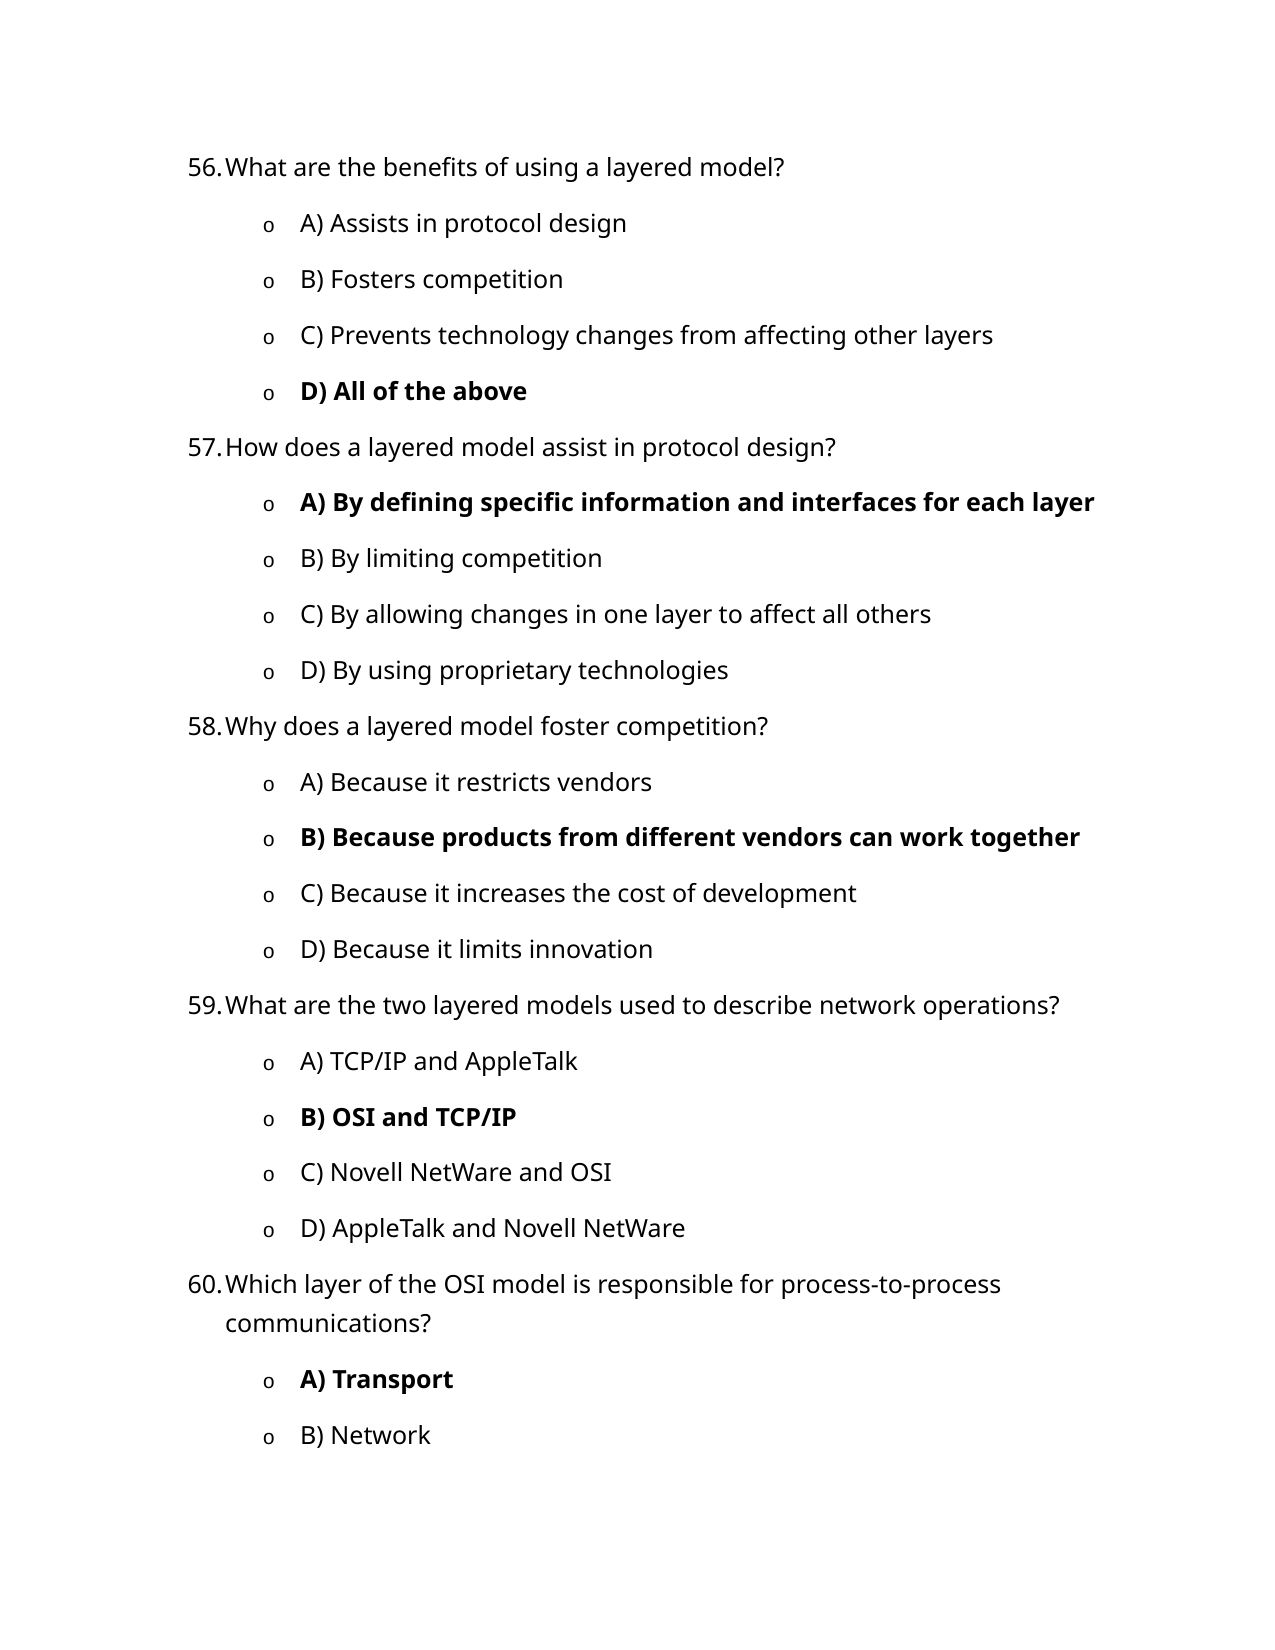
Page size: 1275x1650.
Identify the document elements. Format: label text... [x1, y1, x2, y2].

list What are the two layered models used to describe network operations? [187, 987, 1125, 1022]
list B) OSI and TCP/IP [262, 1099, 1125, 1133]
list C) Because it increases the cost of development [262, 876, 1125, 910]
list D) By using proprietary technologies [262, 652, 1125, 687]
list D) Because it limits innovation [262, 932, 1125, 966]
list C) By allowing changes in one layer to affect all others [262, 597, 1125, 631]
list B) Because products from different vendors can work together [262, 820, 1125, 854]
list C) Novell NetWare and OSI [262, 1155, 1125, 1189]
list B) Network [262, 1417, 1125, 1452]
list Which layer of the OSI model is responsible for process-to-process communications? [187, 1267, 1125, 1340]
list A) Assists in protocol design [262, 206, 1125, 240]
list D) All of the above [262, 373, 1125, 407]
list How does a layered model assist in protocol design? [187, 429, 1125, 463]
list B) Fosters competition [262, 262, 1125, 296]
list C) Prevents technology changes from affecting other layers [262, 317, 1125, 352]
list A) By defining specific information and interfaces for each layer [262, 485, 1125, 519]
list A) Because it restricts vendors [262, 764, 1125, 798]
list A) TCP/IP and AppleTalk [262, 1043, 1125, 1077]
list D) AppleTalk and Novell NetWare [262, 1211, 1125, 1245]
list What are the benefits of using a layered model? [187, 150, 1125, 184]
list Why does a layered model foster competition? [187, 708, 1125, 742]
list B) By limiting competition [262, 541, 1125, 575]
list A) Transport [262, 1362, 1125, 1396]
